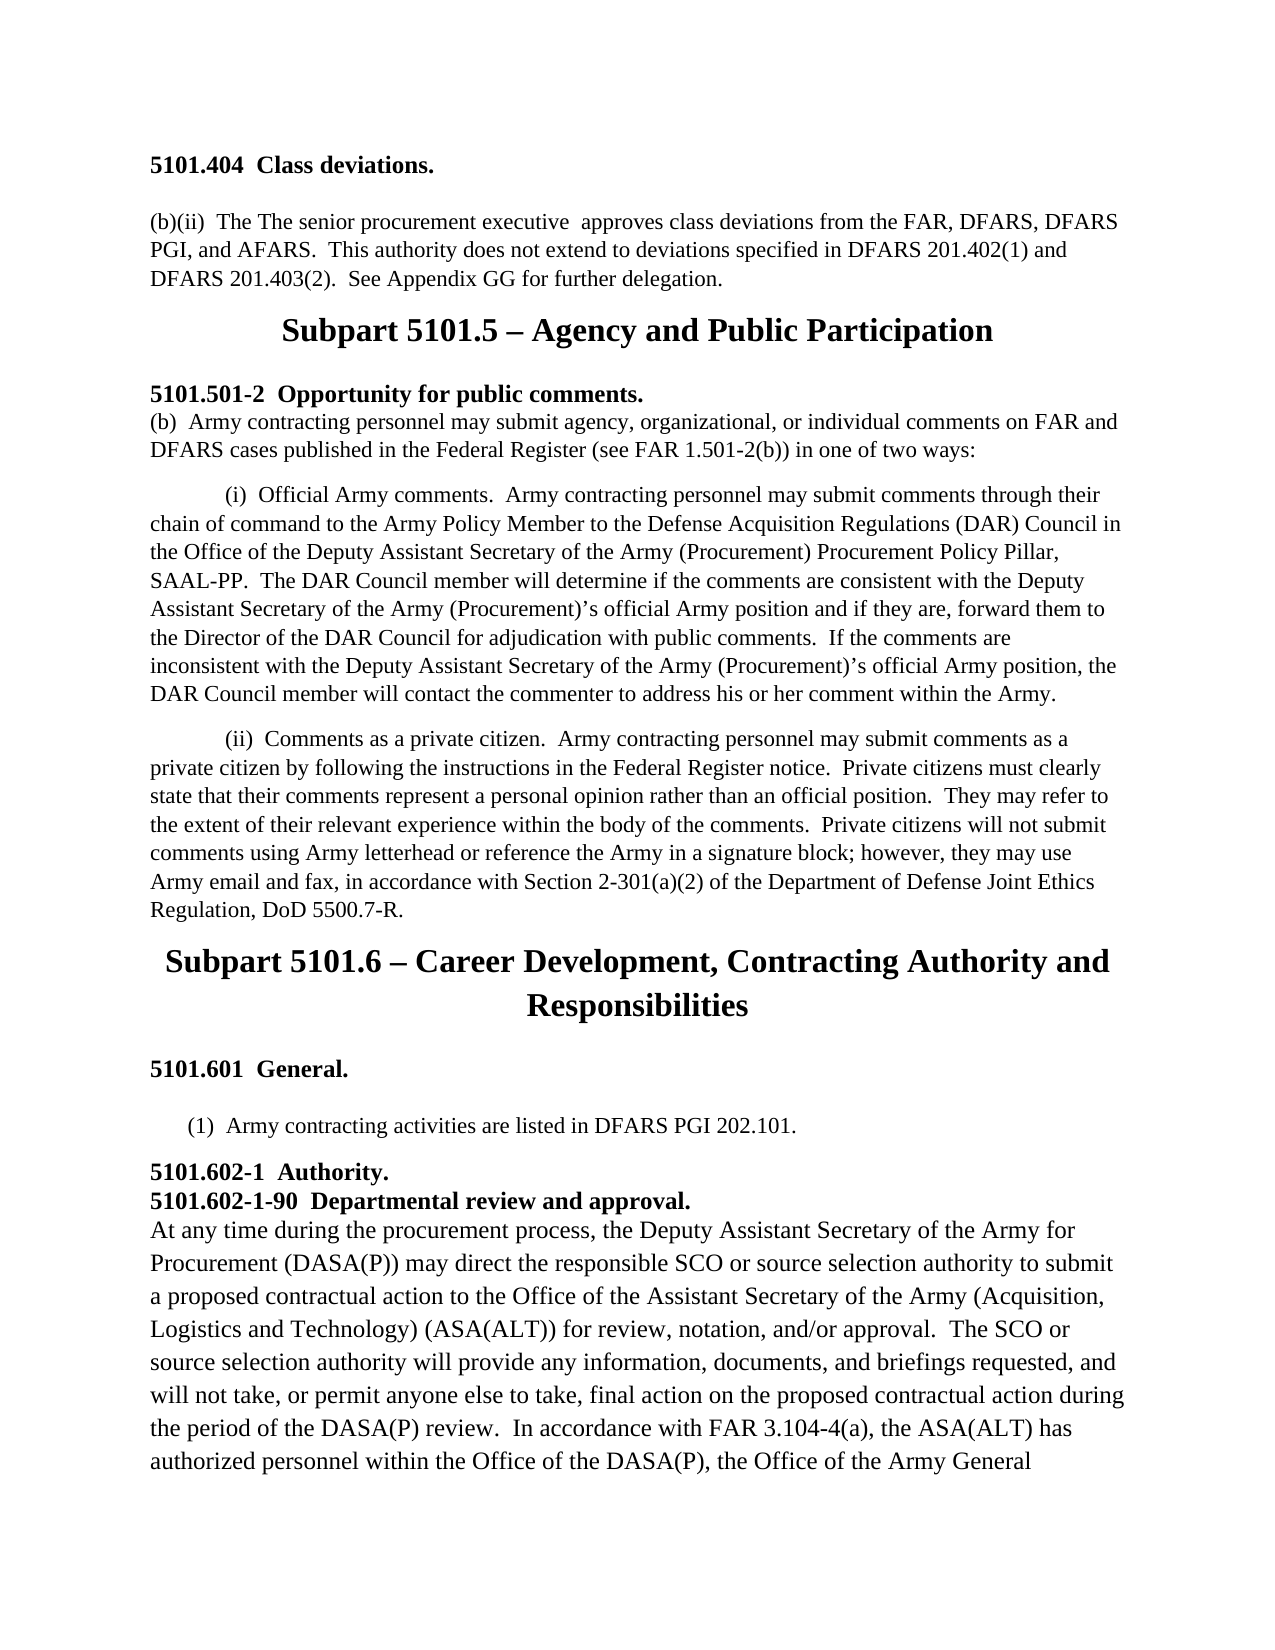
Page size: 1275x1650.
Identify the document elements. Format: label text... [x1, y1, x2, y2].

list (ii) Comments as a private citizen. Army contracting personnel may submit comments as a private citizen by following the instructions in the Federal Register notice. Private citizens must clearly state that their comments represent a personal opinion rather than an official position. They may refer to the extent of their relevant experience within the body of the comments. Private citizens will not submit comments using Army letterhead or reference the Army in a signature block; however, they may use Army email and fax, in accordance with Section 2-301(a)(2) of the Department of Defense Joint Ethics Regulation, DoD 5500.7-R. [150, 726, 1125, 922]
subtitle Subpart 5101.5 – Agency and Public Participation [150, 310, 1125, 348]
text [150, 1215, 1125, 1475]
subtitle Subpart 5101.6 – Career Development, Contracting Authority and Responsibilities [150, 941, 1125, 1024]
list (b) Army contracting personnel may submit agency, organizational, or individual comments on FAR and DFARS cases published in the Federal Register (see FAR 1.501-2(b)) in one of two ways: [150, 408, 1125, 463]
subtitle 5101.501-2 Opportunity for public comments. [150, 379, 1125, 408]
subtitle 5101.601 General. [150, 1054, 1125, 1083]
list (i) Official Army comments. Army contracting personnel may submit comments through their chain of command to the Army Policy Member to the Defense Acquisition Regulations (DAR) Council in the Office of the Deputy Assistant Secretary of the Army (Procurement) Procurement Policy Pillar, SAAL-PP. The DAR Council member will determine if the comments are consistent with the Deputy Assistant Secretary of the Army (Procurement)’s official Army position and if they are, forward them to the Director of the DAR Council for adjudication with public comments. If the comments are inconsistent with the Deputy Assistant Secretary of the Army (Procurement)’s official Army position, the DAR Council member will contact the commenter to address his or her comment within the Army. [150, 481, 1125, 707]
subtitle 5101.404 Class deviations. [150, 150, 1125, 179]
list (1) Army contracting activities are listed in DFARS PGI 202.101. [150, 1112, 1125, 1139]
subtitle 5101.602-1-90 Departmental review and approval. [150, 1186, 1125, 1215]
list (b)(ii) The The senior procurement executive approves class deviations from the FAR, DFARS, DFARS PGI, and AFARS. This authority does not extend to deviations specified in DFARS 201.402(1) and DFARS 201.403(2). See Appendix GG for further delegation. [150, 208, 1125, 291]
subtitle 5101.602-1 Authority. [150, 1157, 1125, 1186]
